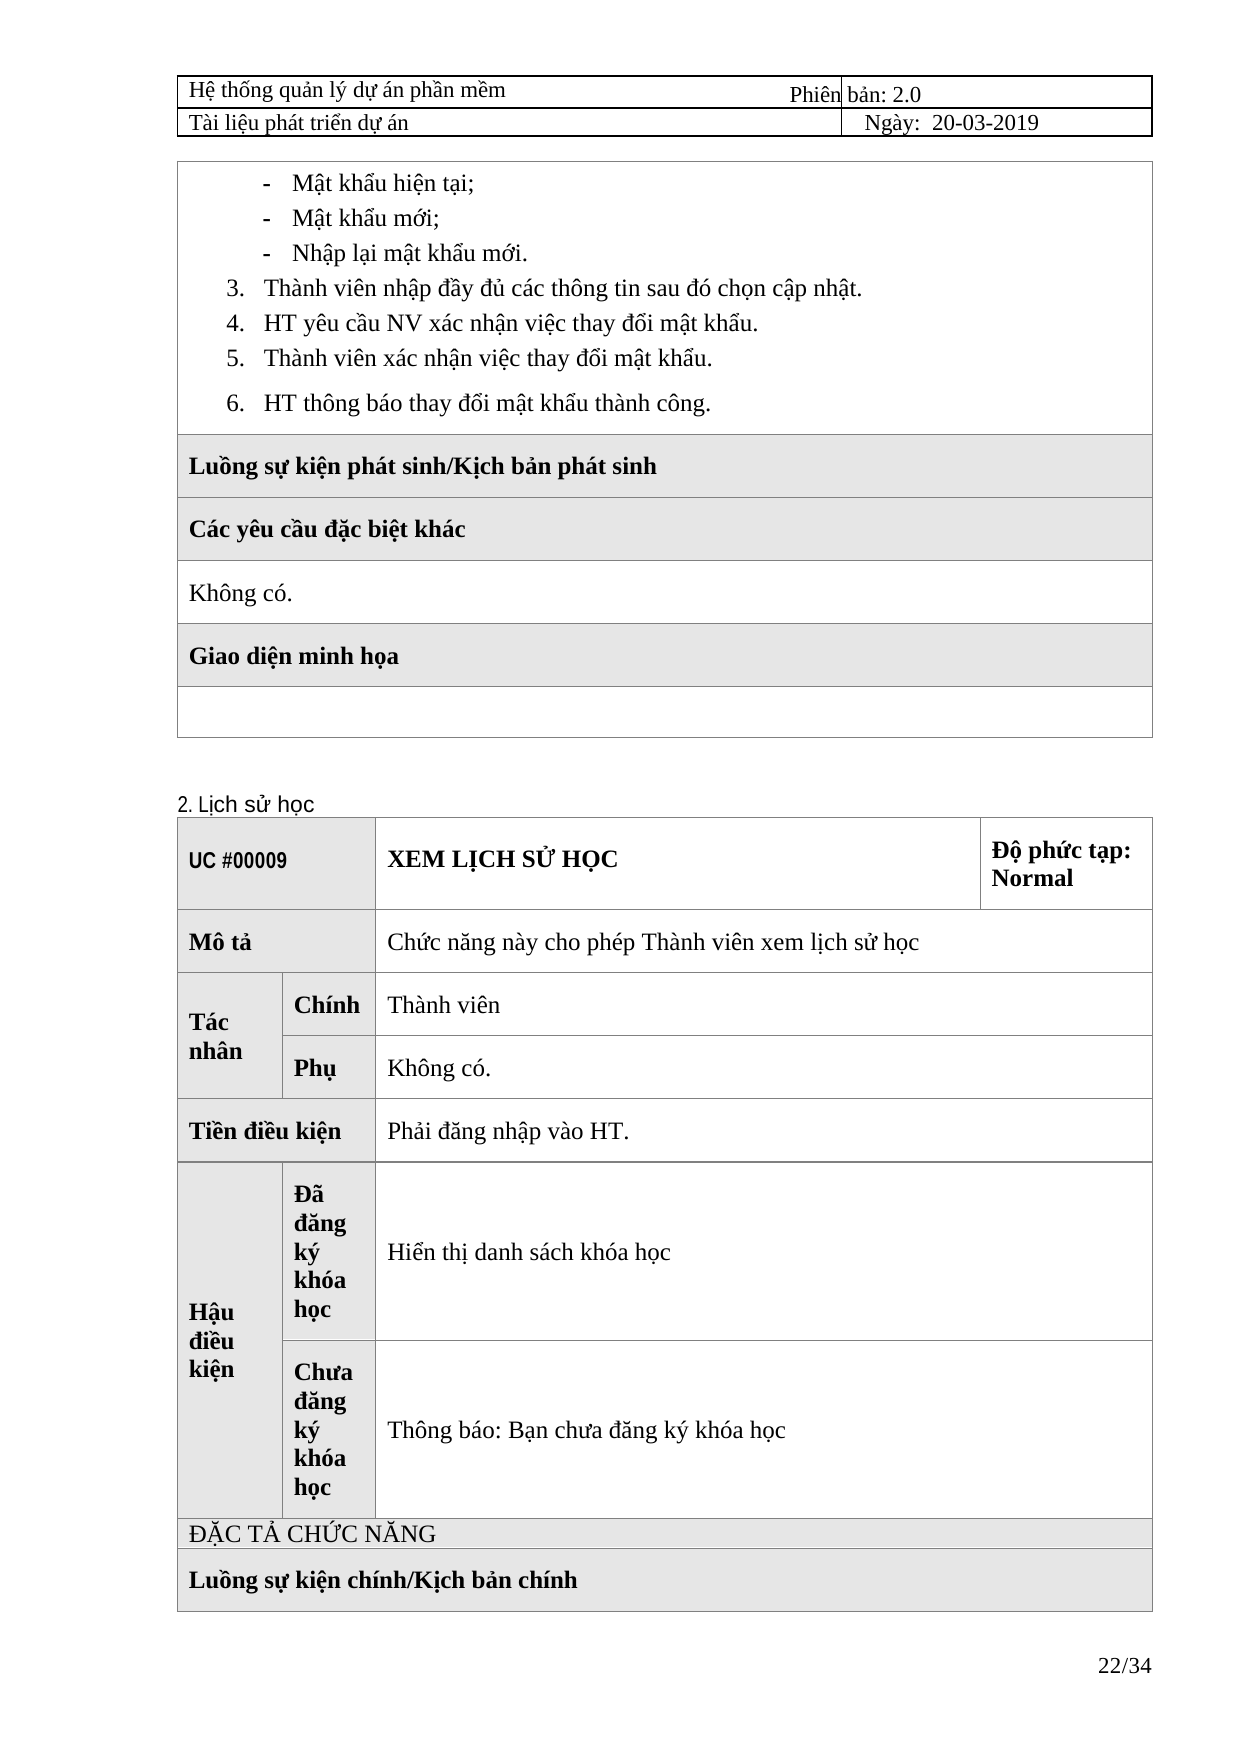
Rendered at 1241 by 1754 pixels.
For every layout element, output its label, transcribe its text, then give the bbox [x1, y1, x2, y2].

table_cell Giao diện minh họa [178, 624, 1152, 686]
table_cell Tiền điều kiện [178, 1099, 375, 1161]
table_cell ĐẶC TẢ CHỨC NĂNG [178, 1519, 1152, 1547]
table_cell Thành viên [376, 973, 1152, 1035]
table_cell Chính [283, 973, 375, 1035]
table_cell Luồng sự kiện phát sinh/Kịch bản phát sinh [178, 435, 1152, 497]
table_cell Chức năng này cho phép Thành viên xem lịch sử học [376, 910, 1152, 972]
table_cell Mô tả [178, 910, 375, 972]
table_cell Đã đăng ký khóa học [283, 1163, 375, 1339]
table_cell Tác nhân [178, 973, 282, 1098]
table_cell Không có. [178, 561, 1152, 623]
table_header UC #00009 [178, 818, 375, 909]
table_cell Các yêu cầu đặc biệt khác [178, 498, 1152, 560]
text 2. Lịch sử học [177, 791, 1152, 817]
table_header Độ phức tạp: Normal [981, 818, 1152, 909]
table_cell Phụ [283, 1036, 375, 1098]
table_cell Thông báo: Bạn chưa đăng ký khóa học [376, 1341, 1152, 1518]
table_header XEM LỊCH SỬ HỌC [376, 818, 980, 909]
table_cell Luồng sự kiện chính/Kịch bản chính [178, 1549, 1152, 1611]
table_cell Hiển thị danh sách khóa học [376, 1163, 1152, 1339]
table_cell Chưa đăng ký khóa học [283, 1341, 375, 1518]
table_cell [178, 687, 1152, 737]
table_cell Không có. [376, 1036, 1152, 1098]
table_cell Hậu điều kiện [178, 1163, 282, 1518]
table_cell Phải đăng nhập vào HT. [376, 1099, 1152, 1161]
